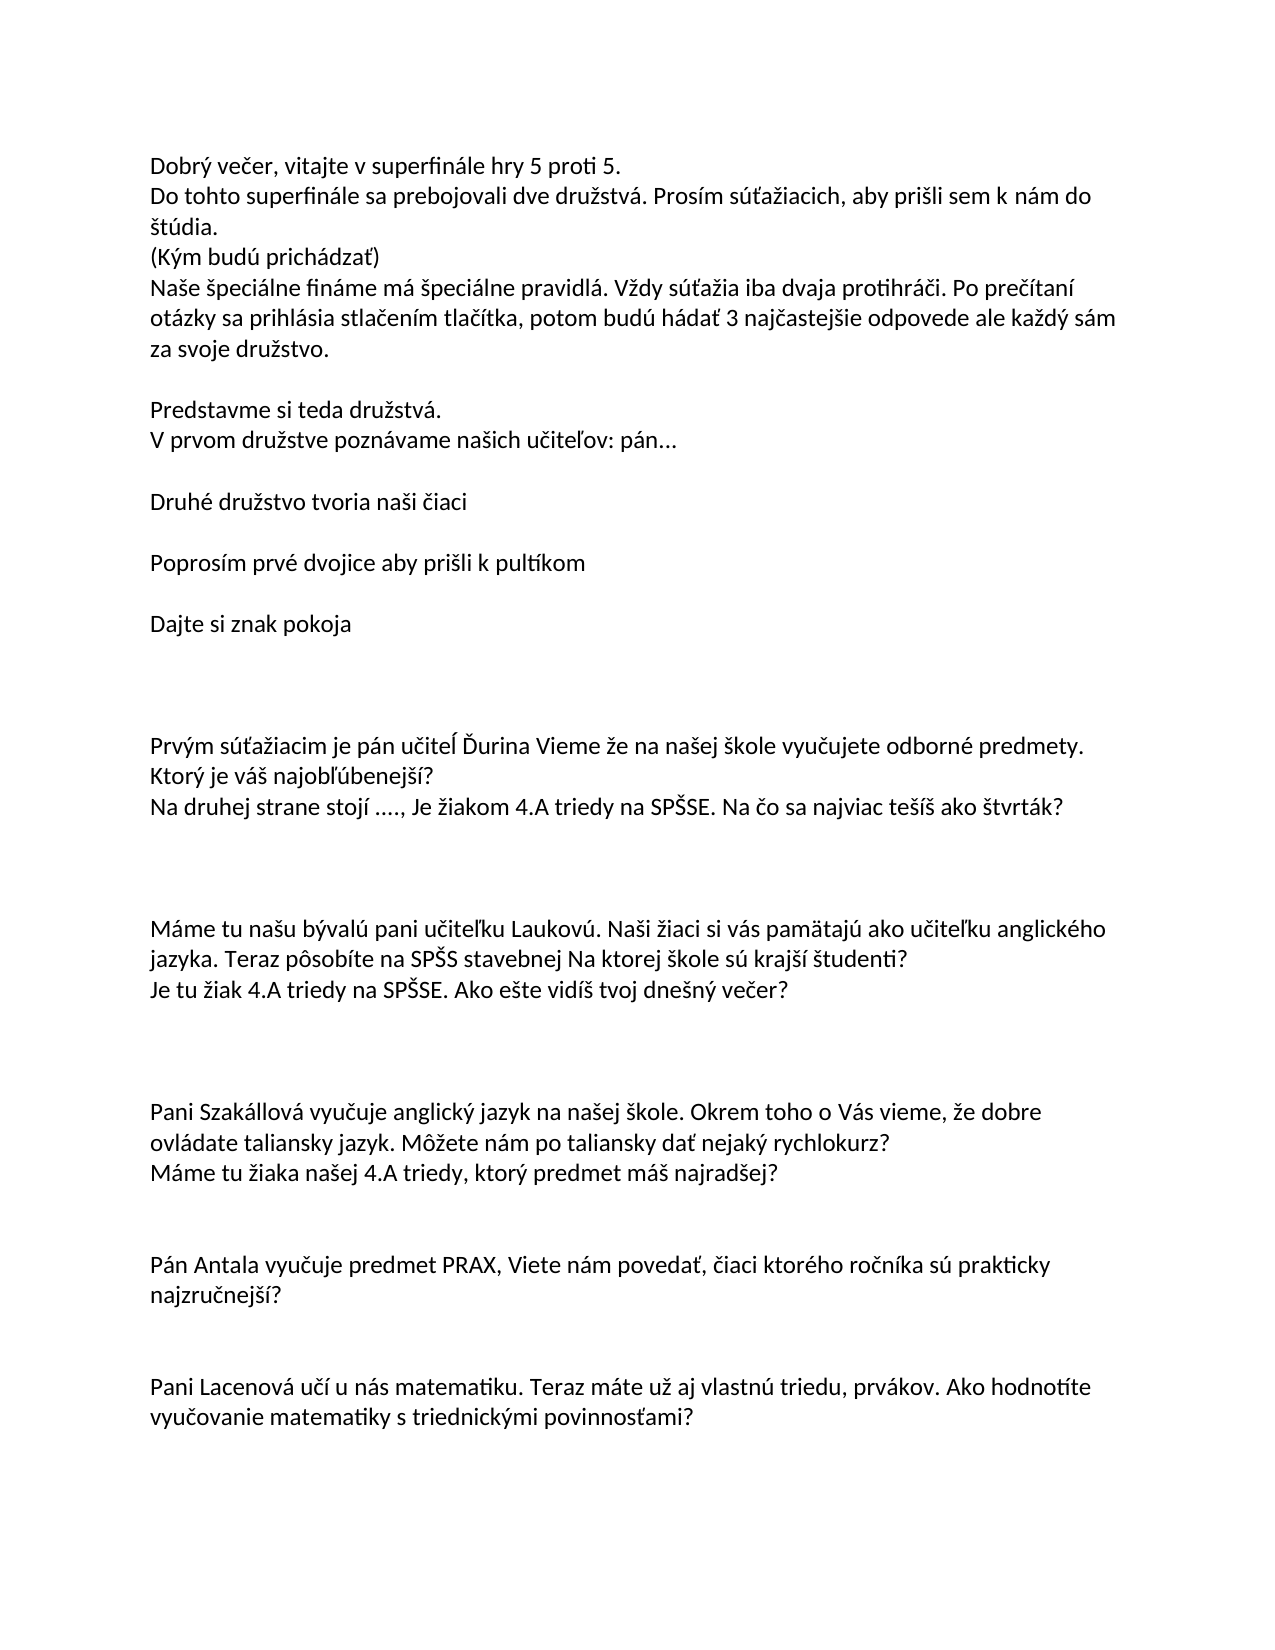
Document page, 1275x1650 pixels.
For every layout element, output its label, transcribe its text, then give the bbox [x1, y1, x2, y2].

text Máme tu našu bývalú pani učiteľku Laukovú. Naši žiaci si vás pamätajú ako učiteľku anglického jazyka. Teraz pôsobíte na SPŠS stavebnej Na ktorej škole sú krajší študenti? [150, 913, 1125, 974]
text Predstavme si teda družstvá. [150, 394, 1125, 425]
text Pán Antala vyučuje predmet PRAX, Viete nám povedať, čiaci ktorého ročníka sú prakticky najzručnejší? [150, 1249, 1125, 1310]
text Naše špeciálne fináme má špeciálne pravidlá. Vždy súťažia iba dvaja protihráči. Po prečítaní otázky sa prihlásia stlačením tlačítka, potom budú hádať 3 najčastejšie odpovede ale každý sám za svoje družstvo. [150, 272, 1125, 364]
text (Kým budú prichádzať) [150, 242, 1125, 272]
text Poprosím prvé dvojice aby prišli k pultíkom [150, 547, 1125, 577]
text Pani Lacenová učí u nás matematiku. Teraz máte už aj vlastnú triedu, prvákov. Ako hodnotíte vyučovanie matematiky s triednickými povinnosťami? [150, 1371, 1125, 1432]
text Máme tu žiaka našej 4.A triedy, ktorý predmet máš najradšej? [150, 1157, 1125, 1188]
text Pani Szakállová vyučuje anglický jazyk na našej škole. Okrem toho o Vás vieme, že dobre ovládate taliansky jazyk. Môžete nám po taliansky dať nejaký rychlokurz? [150, 1096, 1125, 1157]
text Prvým súťažiacim je pán učiteĺ Ďurina Vieme že na našej škole vyučujete odborné predmety. Ktorý je váš najobľúbenejší? [150, 730, 1125, 791]
text Do tohto superfinále sa prebojovali dve družstvá. Prosím súťažiacich, aby prišli sem k nám do štúdia. [150, 181, 1125, 242]
text Dajte si znak pokoja [150, 608, 1125, 638]
text Je tu žiak 4.A triedy na SPŠSE. Ako ešte vidíš tvoj dnešný večer? [150, 974, 1125, 1004]
text Dobrý večer, vitajte v superfinále hry 5 proti 5. [150, 150, 1125, 181]
text Na druhej strane stojí ...., Je žiakom 4.A triedy na SPŠSE. Na čo sa najviac tešíš ako štvrták? [150, 791, 1125, 821]
text Druhé družstvo tvoria naši čiaci [150, 486, 1125, 516]
text V prvom družstve poznávame našich učiteľov: pán... [150, 425, 1125, 455]
